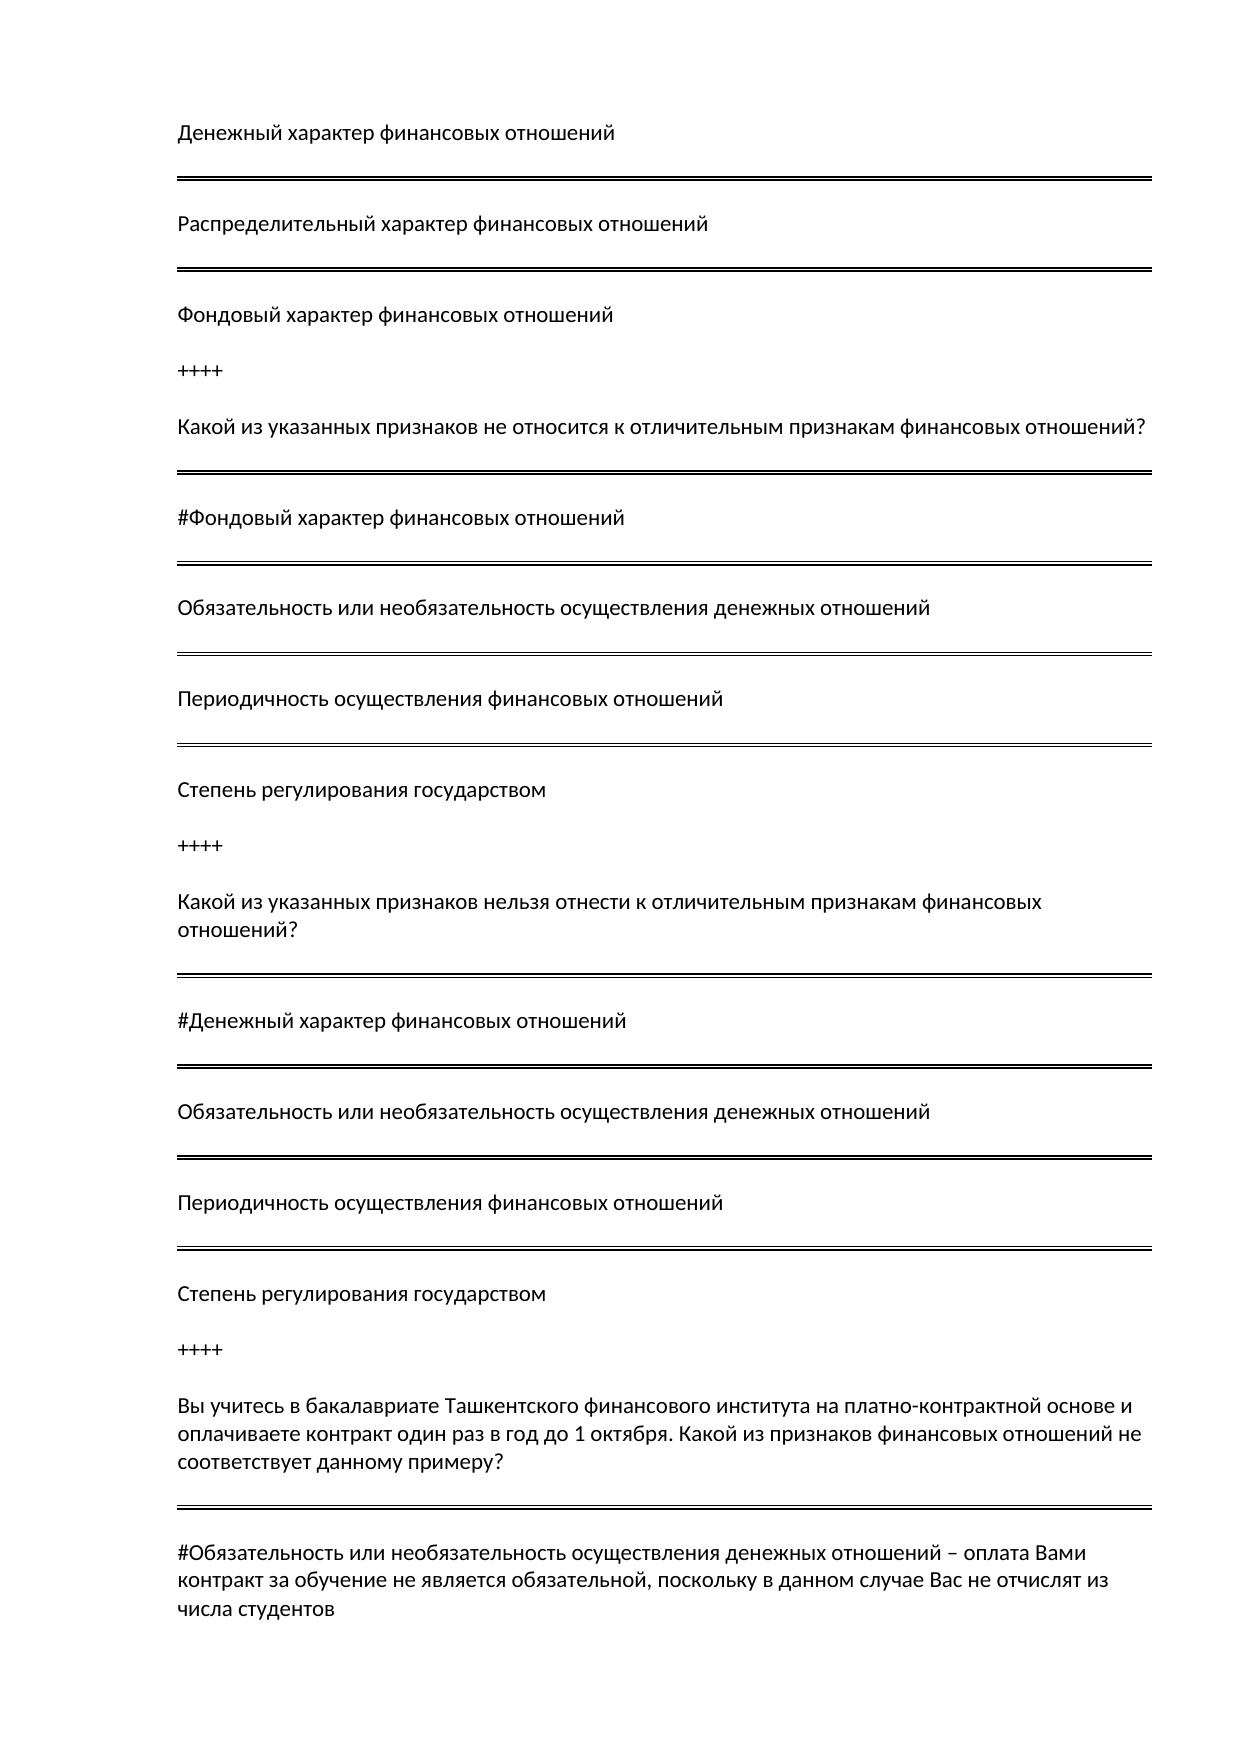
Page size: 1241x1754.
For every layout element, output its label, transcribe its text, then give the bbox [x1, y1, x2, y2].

text Денежный характер финансовых отношений [177, 118, 1152, 146]
text #Денежный характер финансовых отношений [177, 1006, 1152, 1034]
text ++++ [177, 1335, 1152, 1363]
text Периодичность осуществления финансовых отношений [177, 1188, 1152, 1216]
text Степень регулирования государством [177, 1279, 1152, 1307]
text Периодичность осуществления финансовых отношений [177, 684, 1152, 712]
text Обязательность или необязательность осуществления денежных отношений [177, 1097, 1152, 1125]
text #Обязательность или необязательность осуществления денежных отношений – оплата Вами контракт за обучение не является обязательной, поскольку в данном случае Вас не отчислят из числа студентов [177, 1538, 1152, 1622]
text ++++ [177, 831, 1152, 859]
text Фондовый характер финансовых отношений [177, 300, 1152, 328]
text #Фондовый характер финансовых отношений [177, 503, 1152, 531]
text Обязательность или необязательность осуществления денежных отношений [177, 593, 1152, 622]
text Какой из указанных признаков нельзя отнести к отличительным признакам финансовых отношений? [177, 887, 1152, 943]
text Степень регулирования государством [177, 775, 1152, 803]
text Вы учитесь в бакалавриате Ташкентского финансового института на платно-контрактной основе и оплачиваете контракт один раз в год до 1 октября. Какой из признаков финансовых отношений не соответствует данному примеру? [177, 1391, 1152, 1475]
text Распределительный характер финансовых отношений [177, 209, 1152, 237]
text ++++ [177, 356, 1152, 384]
text Какой из указанных признаков не относится к отличительным признакам финансовых отношений? [177, 412, 1152, 440]
